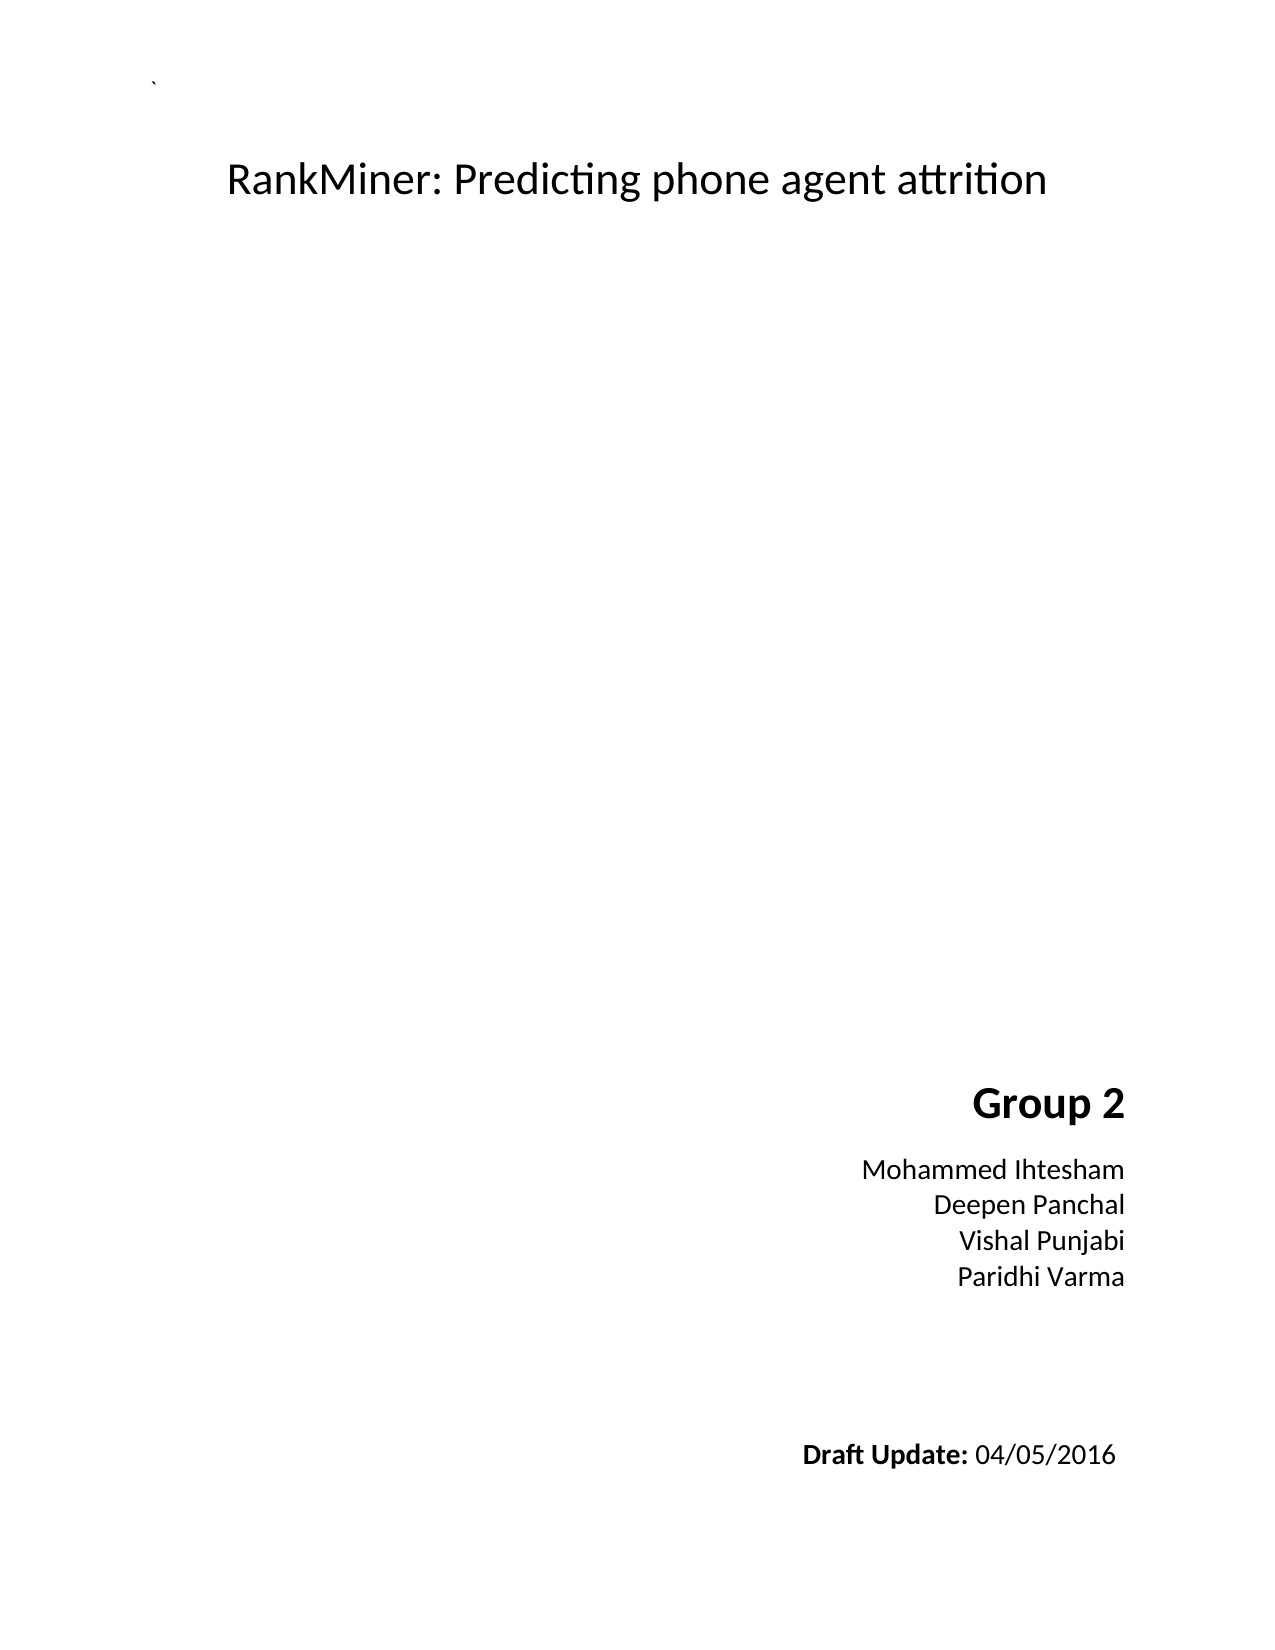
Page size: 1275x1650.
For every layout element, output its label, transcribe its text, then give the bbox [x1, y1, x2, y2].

text Paridhi Varma [150, 1258, 1125, 1293]
text Deepen Panchal [150, 1186, 1125, 1222]
text Draft Update: 04/05/2016 [750, 1436, 1125, 1471]
text Vishal Punjabi [150, 1222, 1125, 1258]
text RankMiner: Predicting phone agent attrition [150, 150, 1125, 206]
text Group 2 [150, 1074, 1125, 1130]
text Mohammed Ihtesham [150, 1151, 1125, 1186]
